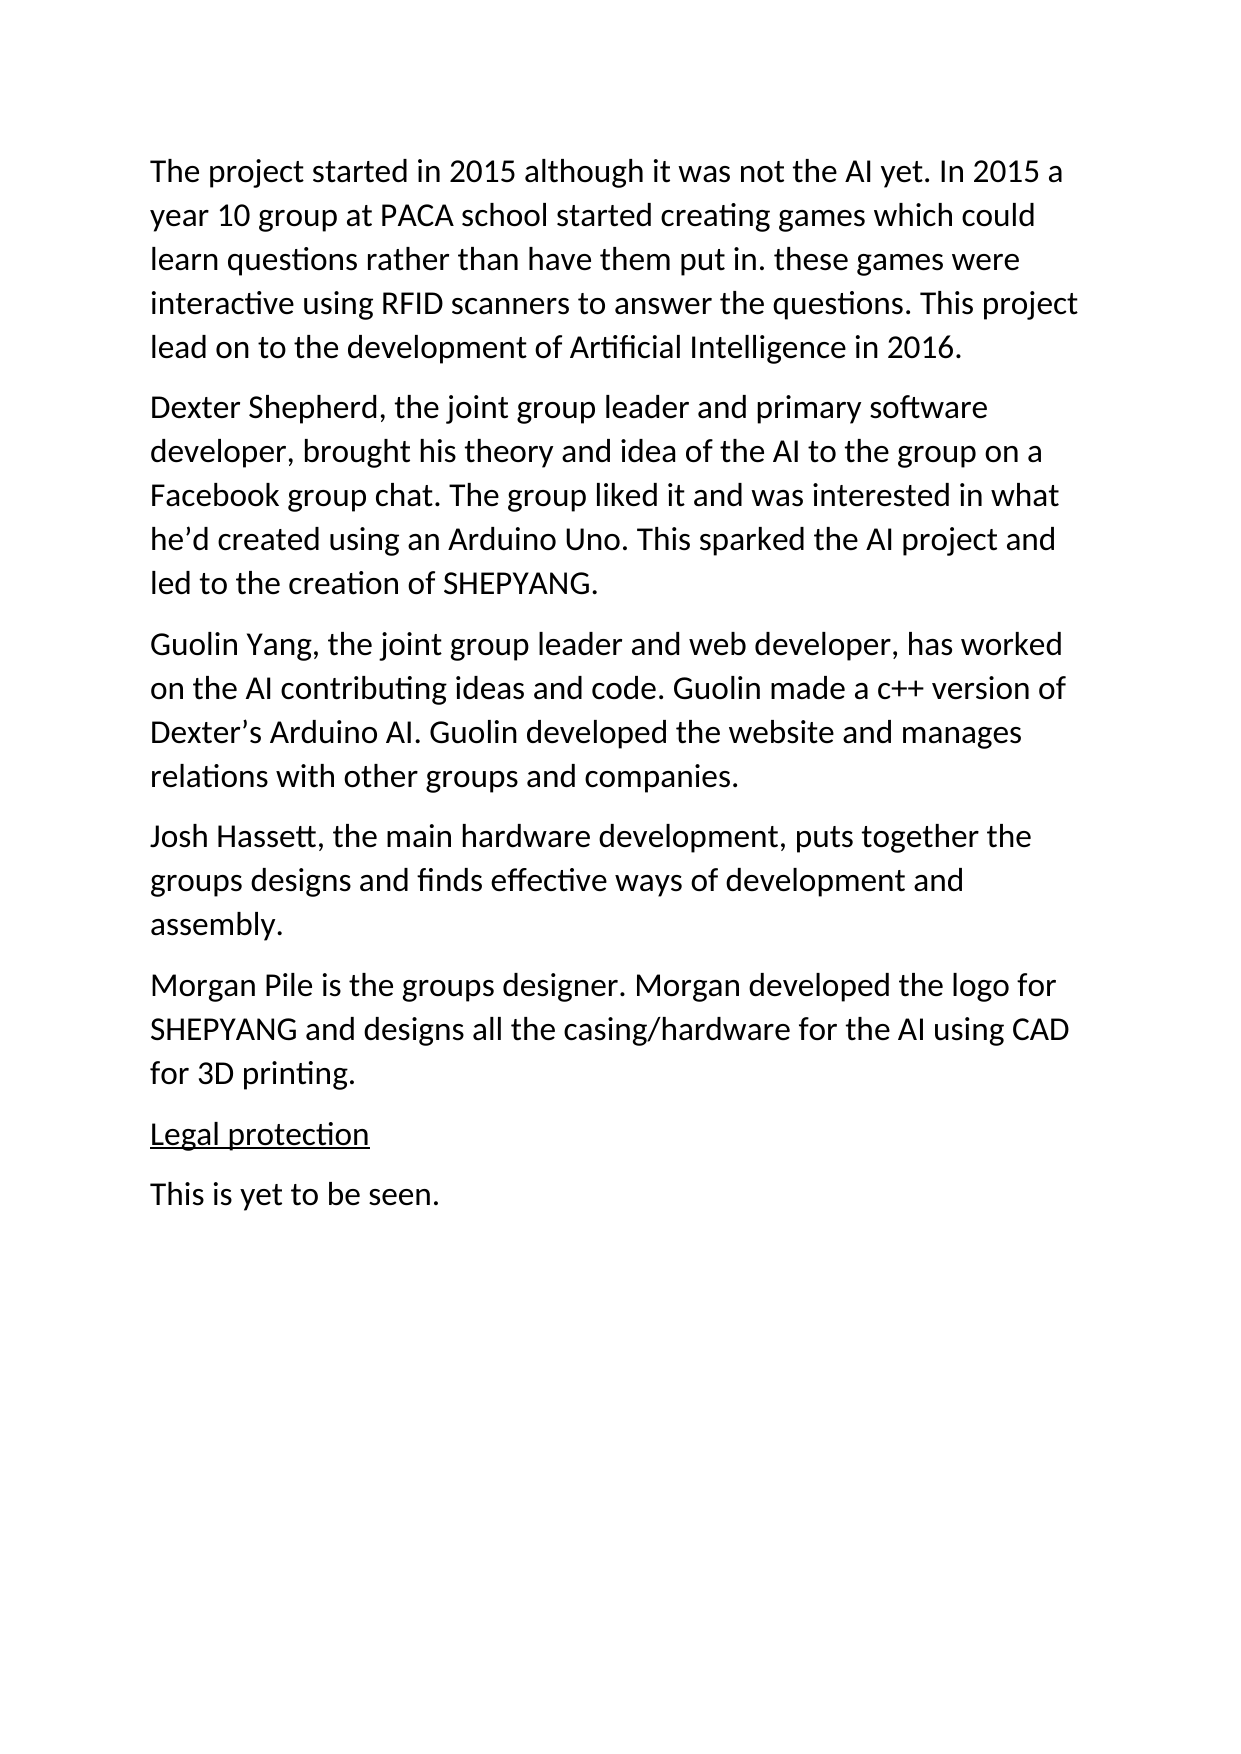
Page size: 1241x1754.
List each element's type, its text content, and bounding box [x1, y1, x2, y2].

text Legal protection [150, 1112, 1090, 1153]
text The project started in 2015 although it was not the AI yet. In 2015 a year 10 group at PACA school started creating games which could learn questions rather than have them put in. these games were interactive using RFID scanners to answer the questions. This project lead on to the development of Artificial Intelligence in 2016. [150, 150, 1090, 367]
text This is yet to be seen. [150, 1173, 1090, 1214]
text Guolin Yang, the joint group leader and web developer, has worked on the AI contributing ideas and code. Guolin made a c++ version of Dexter’s Arduino AI. Guolin developed the website and manages relations with other groups and companies. [150, 623, 1090, 796]
text Dexter Shepherd, the joint group leader and primary software developer, brought his theory and idea of the AI to the group on a Facebook group chat. The group liked it and was interested in what he’d created using an Arduino Uno. This sparked the AI project and led to the creation of SHEPYANG. [150, 386, 1090, 603]
text Josh Hassett, the main hardware development, puts together the groups designs and finds effective ways of development and assembly. [150, 815, 1090, 944]
text Morgan Pile is the groups designer. Morgan developed the logo for SHEPYANG and designs all the casing/hardware for the AI using CAD for 3D printing. [150, 964, 1090, 1093]
